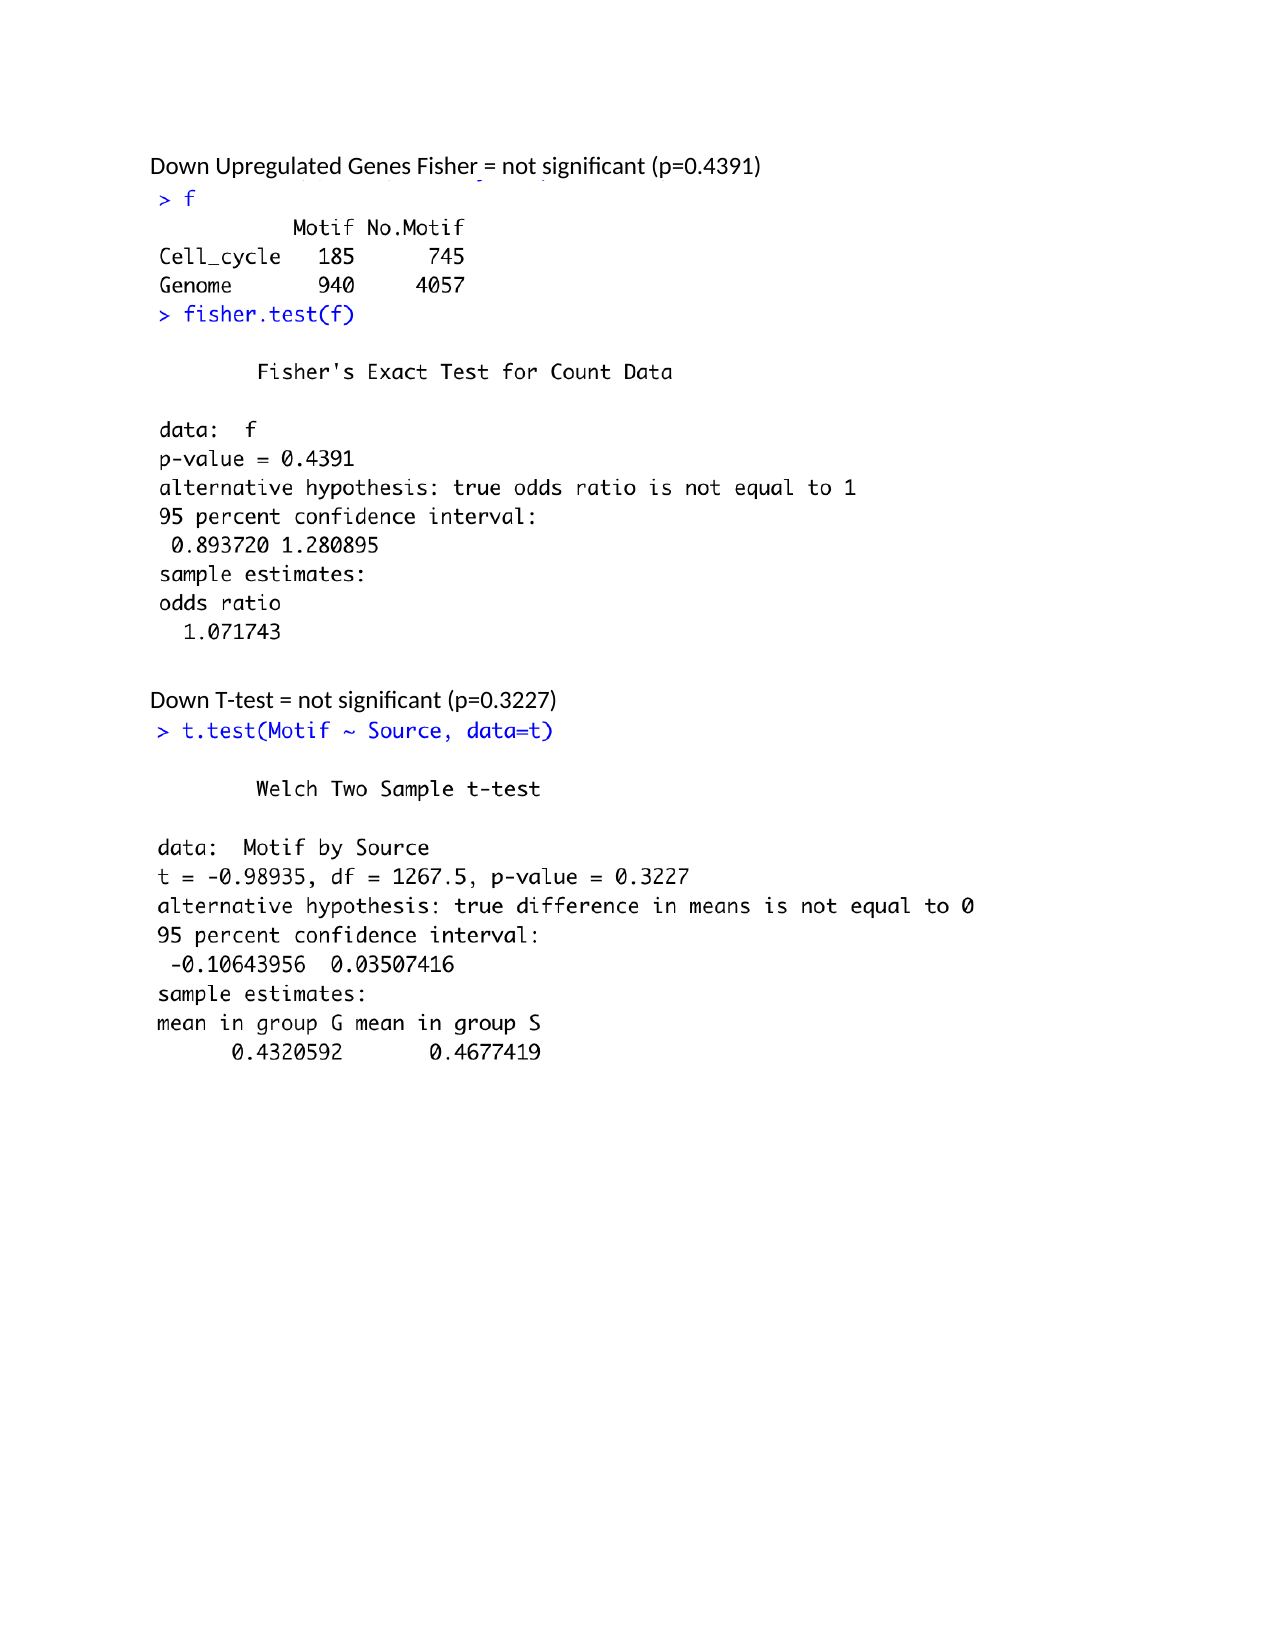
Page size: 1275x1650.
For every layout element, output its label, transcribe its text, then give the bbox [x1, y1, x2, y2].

picture [150, 715, 1125, 1078]
text Down Upregulated Genes Fisher = not significant (p=0.4391) [150, 150, 1125, 181]
picture [150, 180, 923, 654]
text Down T-test = not significant (p=0.3227) [150, 684, 1125, 715]
